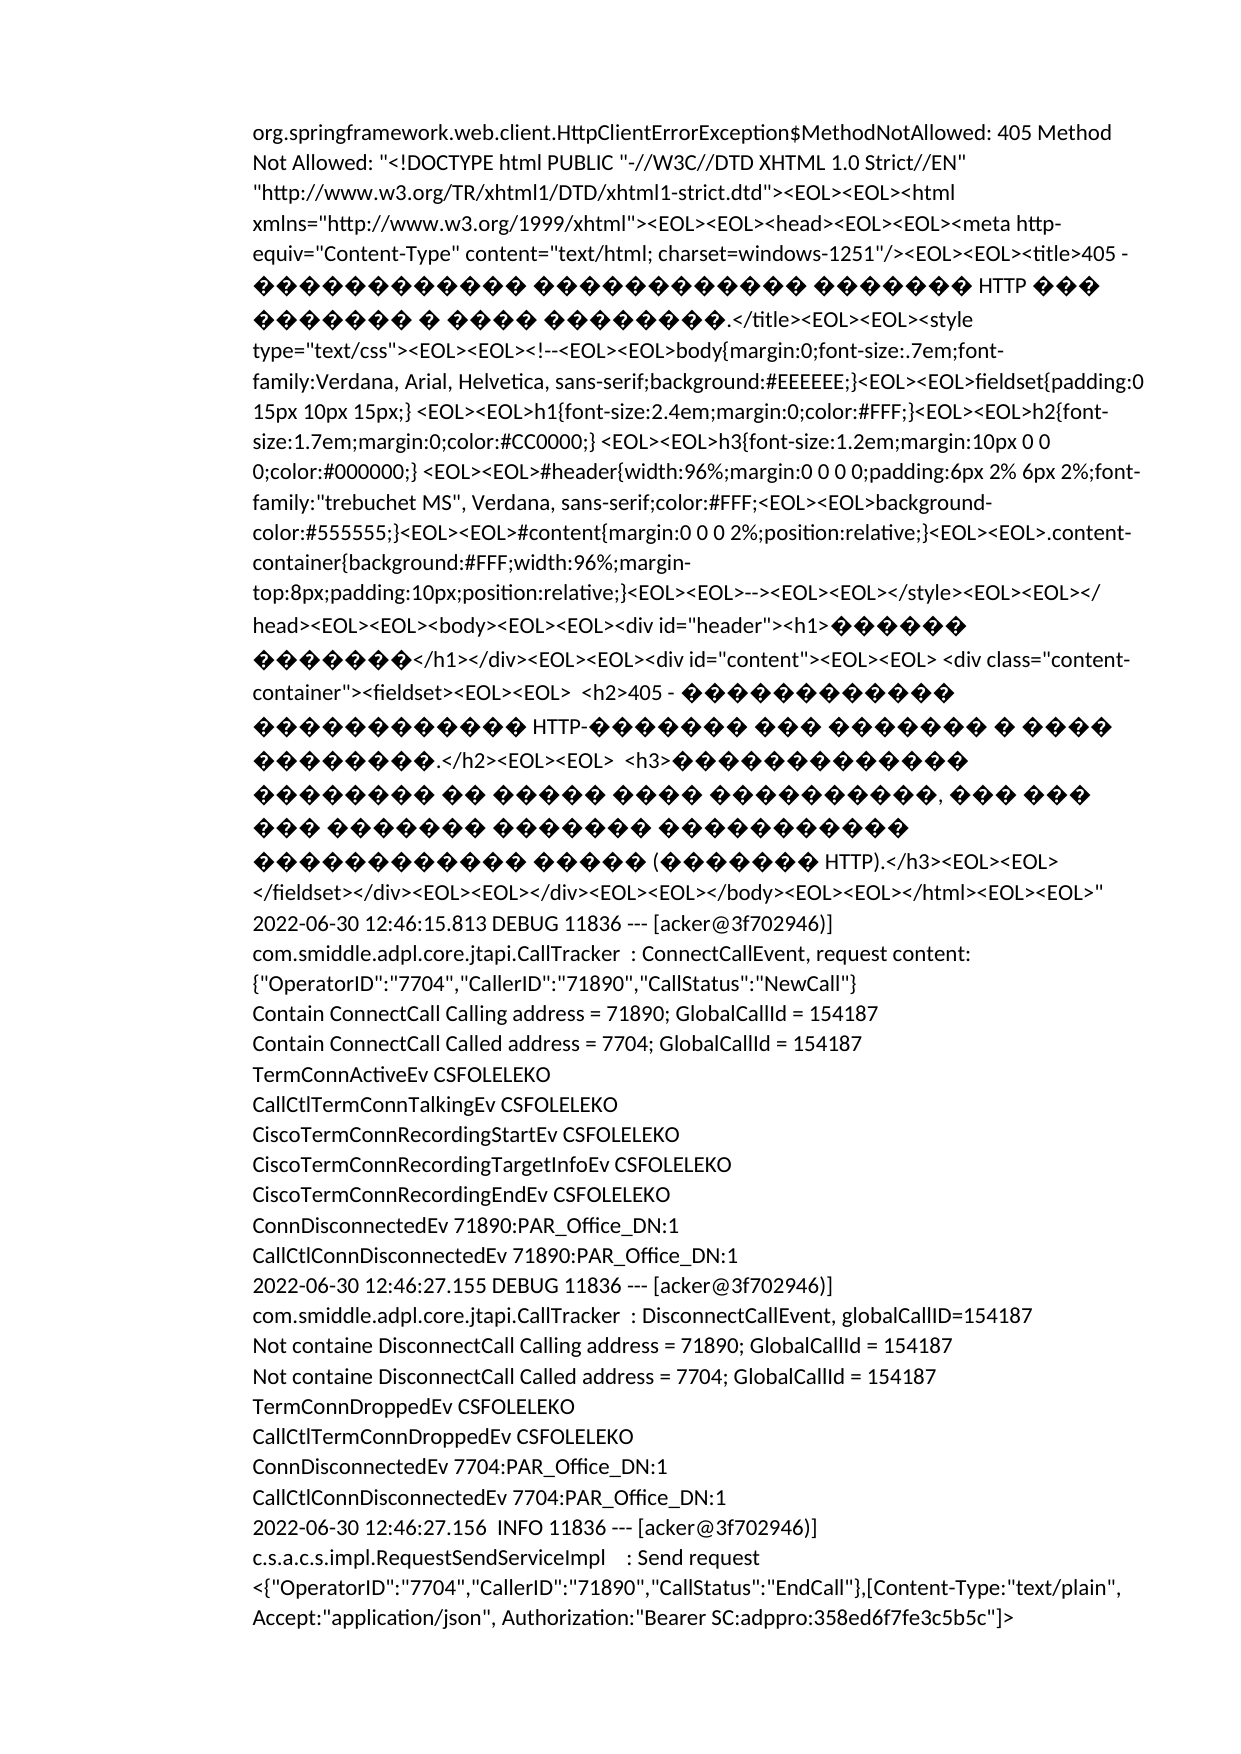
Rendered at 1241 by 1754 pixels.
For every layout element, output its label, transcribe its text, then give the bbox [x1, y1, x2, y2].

list Not containe DisconnectCall Called address = 7704; GlobalCallId = 154187 [252, 1362, 1152, 1390]
list CallCtlConnDisconnectedEv 71890:PAR_Office_DN:1 [252, 1241, 1152, 1269]
list CiscoTermConnRecordingStartEv CSFOLELEKO [252, 1120, 1152, 1148]
list ConnDisconnectedEv 71890:PAR_Office_DN:1 [252, 1211, 1152, 1239]
list CiscoTermConnRecordingEndEv CSFOLELEKO [252, 1181, 1152, 1209]
list 2022-06-30 12:46:15.813 DEBUG 11836 --- [acker@3f702946)] com.smiddle.adpl.core.jtapi.CallTracker : ConnectCallEvent, request content: {"OperatorID":"7704","CallerID":"71890","CallStatus":"NewCall"} [252, 909, 1152, 997]
list 2022-06-30 12:46:27.155 DEBUG 11836 --- [acker@3f702946)] com.smiddle.adpl.core.jtapi.CallTracker : DisconnectCallEvent, globalCallID=154187 [252, 1271, 1152, 1329]
list ConnDisconnectedEv 7704:PAR_Office_DN:1 [252, 1452, 1152, 1481]
list CiscoTermConnRecordingTargetInfoEv CSFOLELEKO [252, 1150, 1152, 1178]
list 2022-06-30 12:46:27.156 INFO 11836 --- [acker@3f702946)] c.s.a.c.s.impl.RequestSendServiceImpl : Send request <{"OperatorID":"7704","CallerID":"71890","CallStatus":"EndCall"},[Content-Type:"text/plain", Accept:"application/json", Authorization:"Bearer SC:adppro:358ed6f7fe3c5b5c"]> [252, 1513, 1152, 1632]
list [252, 118, 1152, 907]
list TermConnActiveEv CSFOLELEKO [252, 1060, 1152, 1088]
list Contain ConnectCall Calling address = 71890; GlobalCallId = 154187 [252, 999, 1152, 1027]
list TermConnDroppedEv CSFOLELEKO [252, 1392, 1152, 1420]
list Contain ConnectCall Called address = 7704; GlobalCallId = 154187 [252, 1029, 1152, 1058]
list CallCtlConnDisconnectedEv 7704:PAR_Office_DN:1 [252, 1483, 1152, 1511]
list CallCtlTermConnDroppedEv CSFOLELEKO [252, 1422, 1152, 1450]
list Not containe DisconnectCall Calling address = 71890; GlobalCallId = 154187 [252, 1332, 1152, 1360]
list CallCtlTermConnTalkingEv CSFOLELEKO [252, 1090, 1152, 1118]
